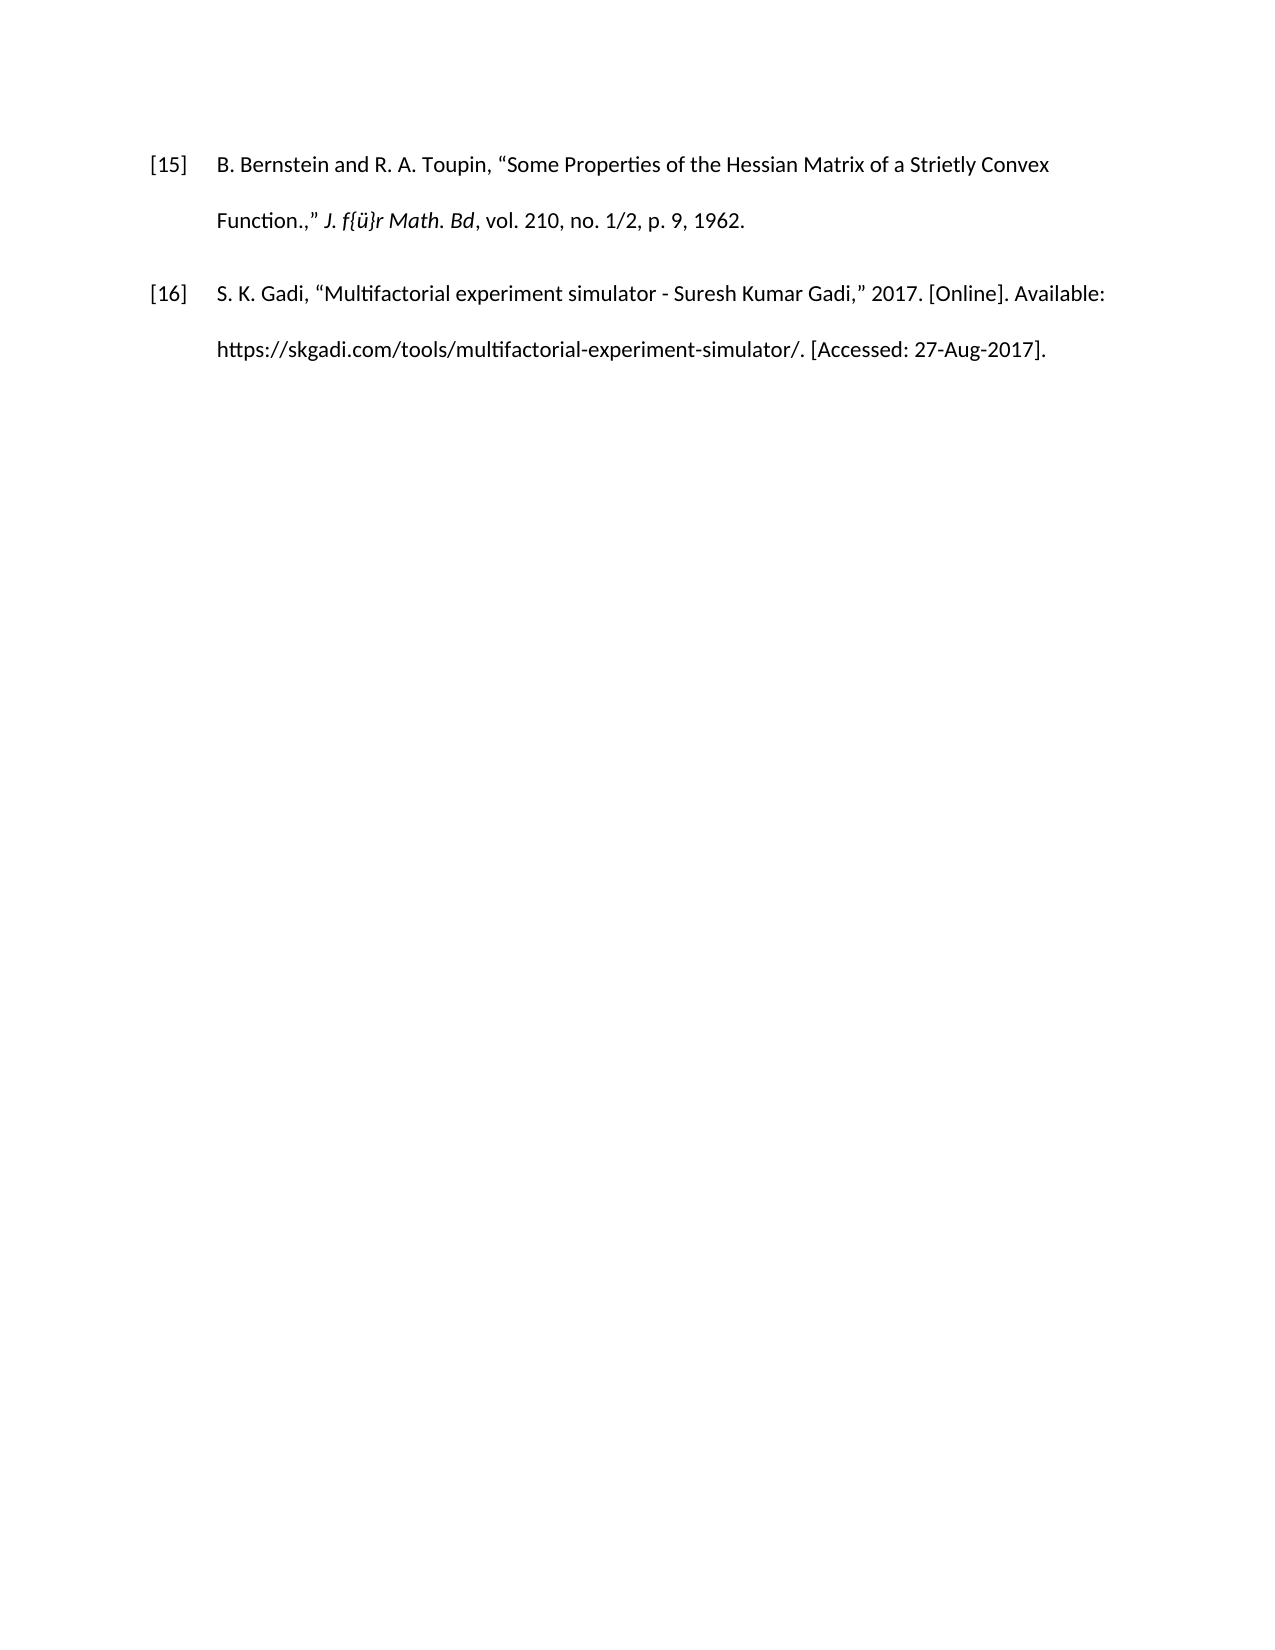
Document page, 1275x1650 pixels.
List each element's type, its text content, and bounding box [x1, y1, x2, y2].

text [16] S. K. Gadi, “Multifactorial experiment simulator - Suresh Kumar Gadi,” 2017. [Online]. Available: https://skgadi.com/tools/multifactorial-experiment-simulator/. [Accessed: 27-Aug-2017]. [150, 279, 1125, 363]
text [15] B. Bernstein and R. A. Toupin, “Some Properties of the Hessian Matrix of a Strietly Convex Function.,” J. f{ü}r Math. Bd, vol. 210, no. 1/2, p. 9, 1962. [150, 150, 1125, 234]
